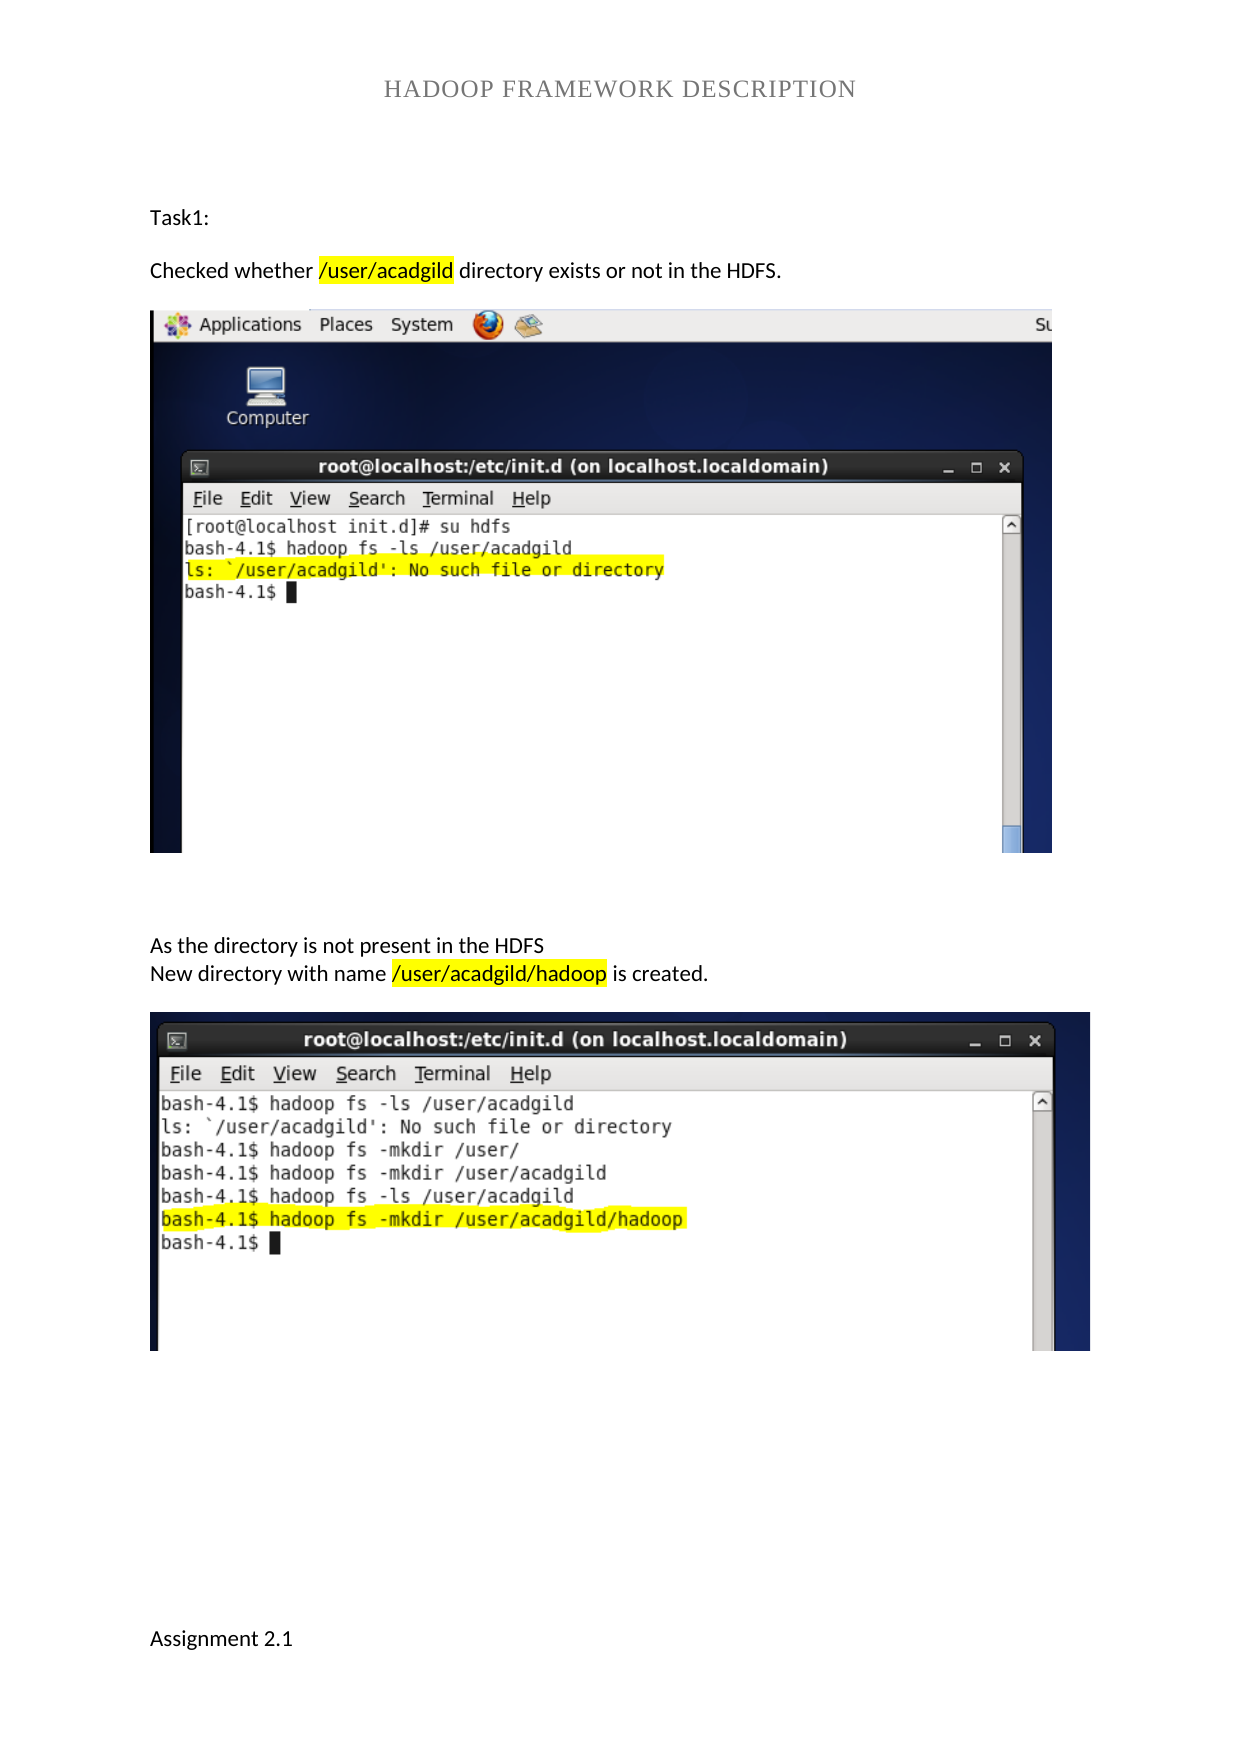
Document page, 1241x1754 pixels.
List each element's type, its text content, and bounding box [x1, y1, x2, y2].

text New directory with name /user/acadgild/hadoop is created. [607, 959, 1090, 987]
picture [150, 309, 1052, 853]
text As the directory is not present in the HDFS [150, 931, 1090, 959]
text Checked whether /user/acadgild directory exists or not in the HDFS. [150, 256, 319, 284]
text New directory with name /user/acadgild/hadoop is created. [150, 959, 392, 987]
picture [150, 1012, 1091, 1351]
text Checked whether /user/acadgild directory exists or not in the HDFS. [454, 256, 1090, 284]
text Task1: [150, 203, 1090, 231]
